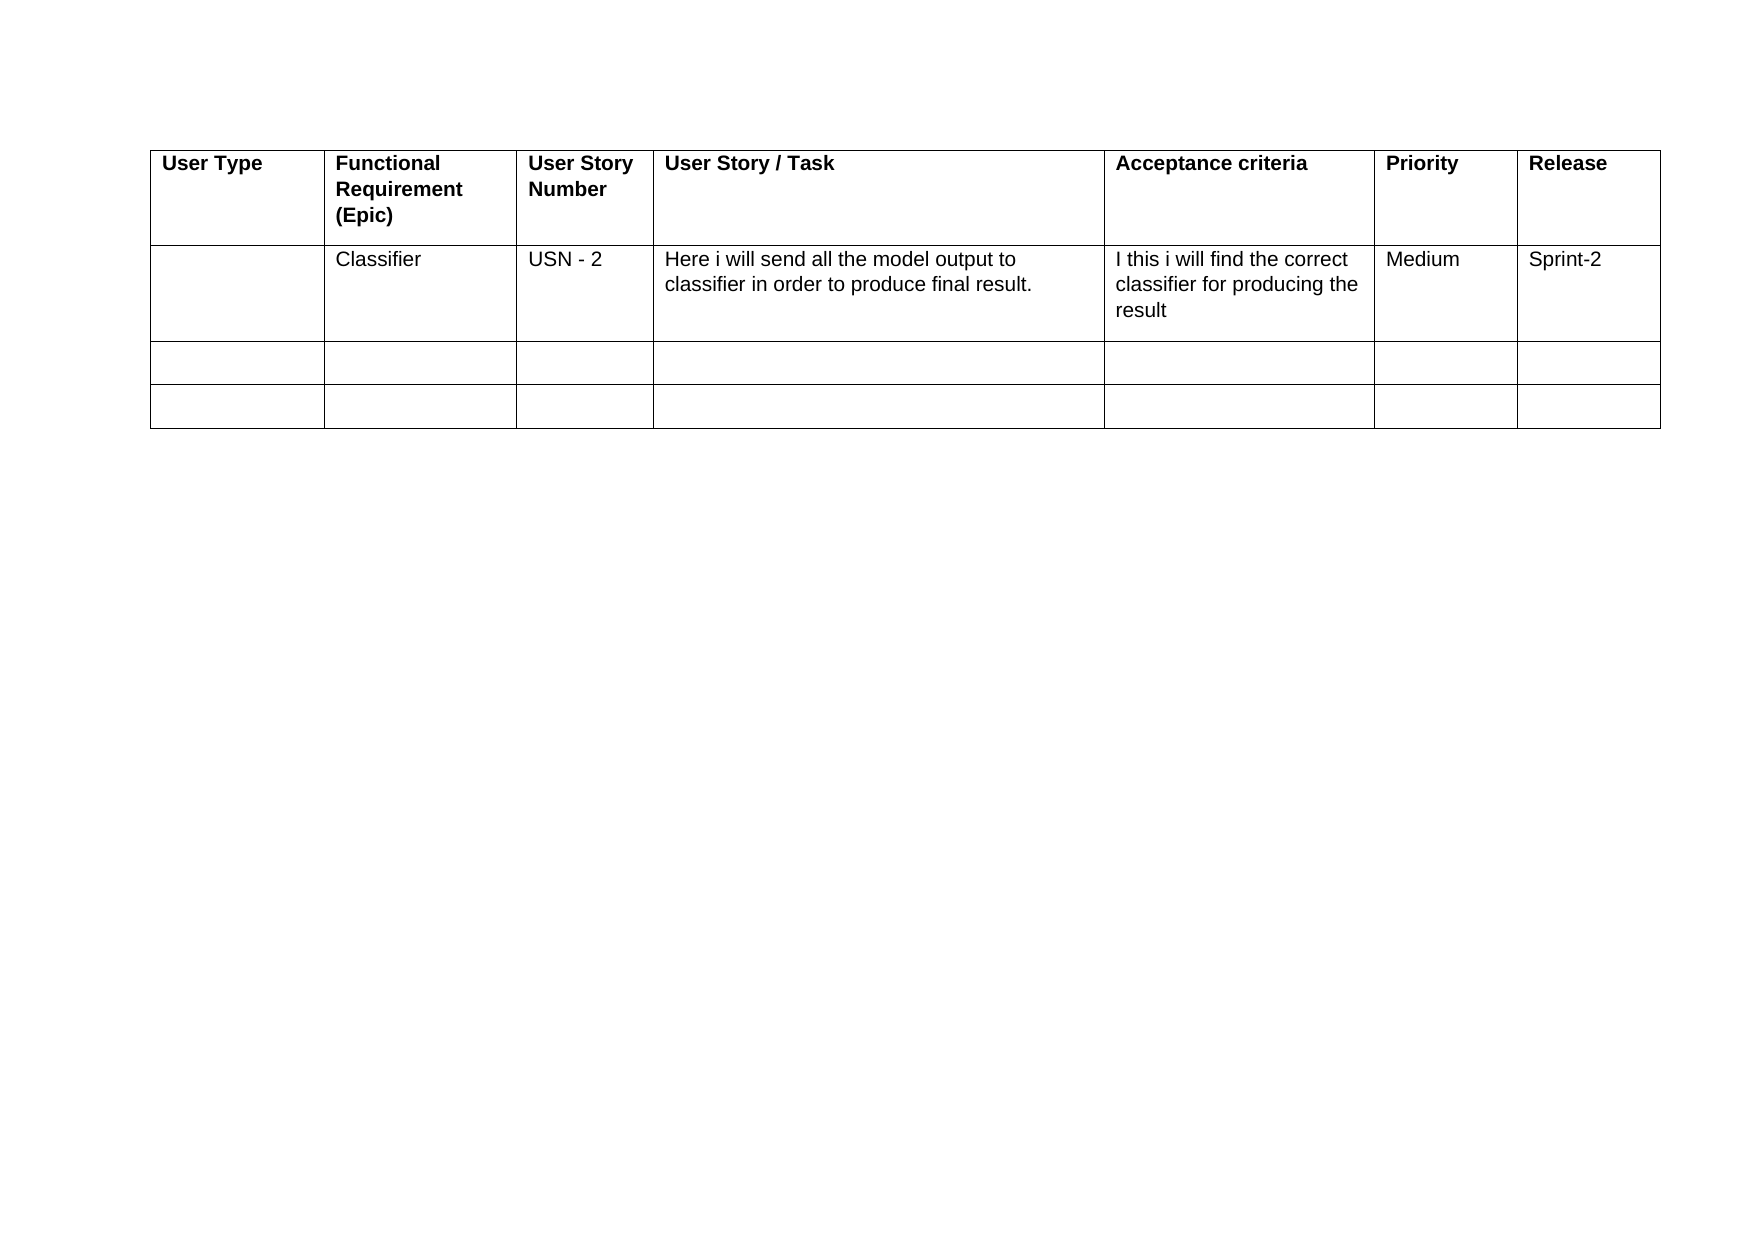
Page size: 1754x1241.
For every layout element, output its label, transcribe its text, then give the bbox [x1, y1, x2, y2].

table_cell Sprint-2 [1518, 246, 1660, 341]
table_header Acceptance criteria [1105, 151, 1374, 245]
table_cell [151, 385, 324, 428]
table_cell [151, 246, 324, 341]
table_cell [517, 385, 653, 428]
table_header Release [1518, 151, 1660, 245]
table_cell [1375, 342, 1517, 384]
table_cell [1105, 342, 1374, 384]
table_cell [1518, 385, 1660, 428]
table_header User Story / Task [654, 151, 1104, 245]
table_cell Medium [1375, 246, 1517, 341]
table_header User Type [151, 151, 324, 245]
table_cell [325, 385, 516, 428]
table_cell I this i will find the correct classifier for producing the result [1105, 246, 1374, 341]
table_cell [517, 342, 653, 384]
table_header Priority [1375, 151, 1517, 245]
table_cell Here i will send all the model output to classifier in order to produce final result. [654, 246, 1104, 341]
table_cell [1105, 385, 1374, 428]
table_header User Story Number [517, 151, 653, 245]
table_cell [1518, 342, 1660, 384]
table_cell [654, 342, 1104, 384]
table_cell Classifier [325, 246, 516, 341]
table_header Functional Requirement (Epic) [325, 151, 516, 245]
table_cell [1375, 385, 1517, 428]
table_cell [325, 342, 516, 384]
table_cell [654, 385, 1104, 428]
table_cell [151, 342, 324, 384]
table_cell USN - 2 [517, 246, 653, 341]
